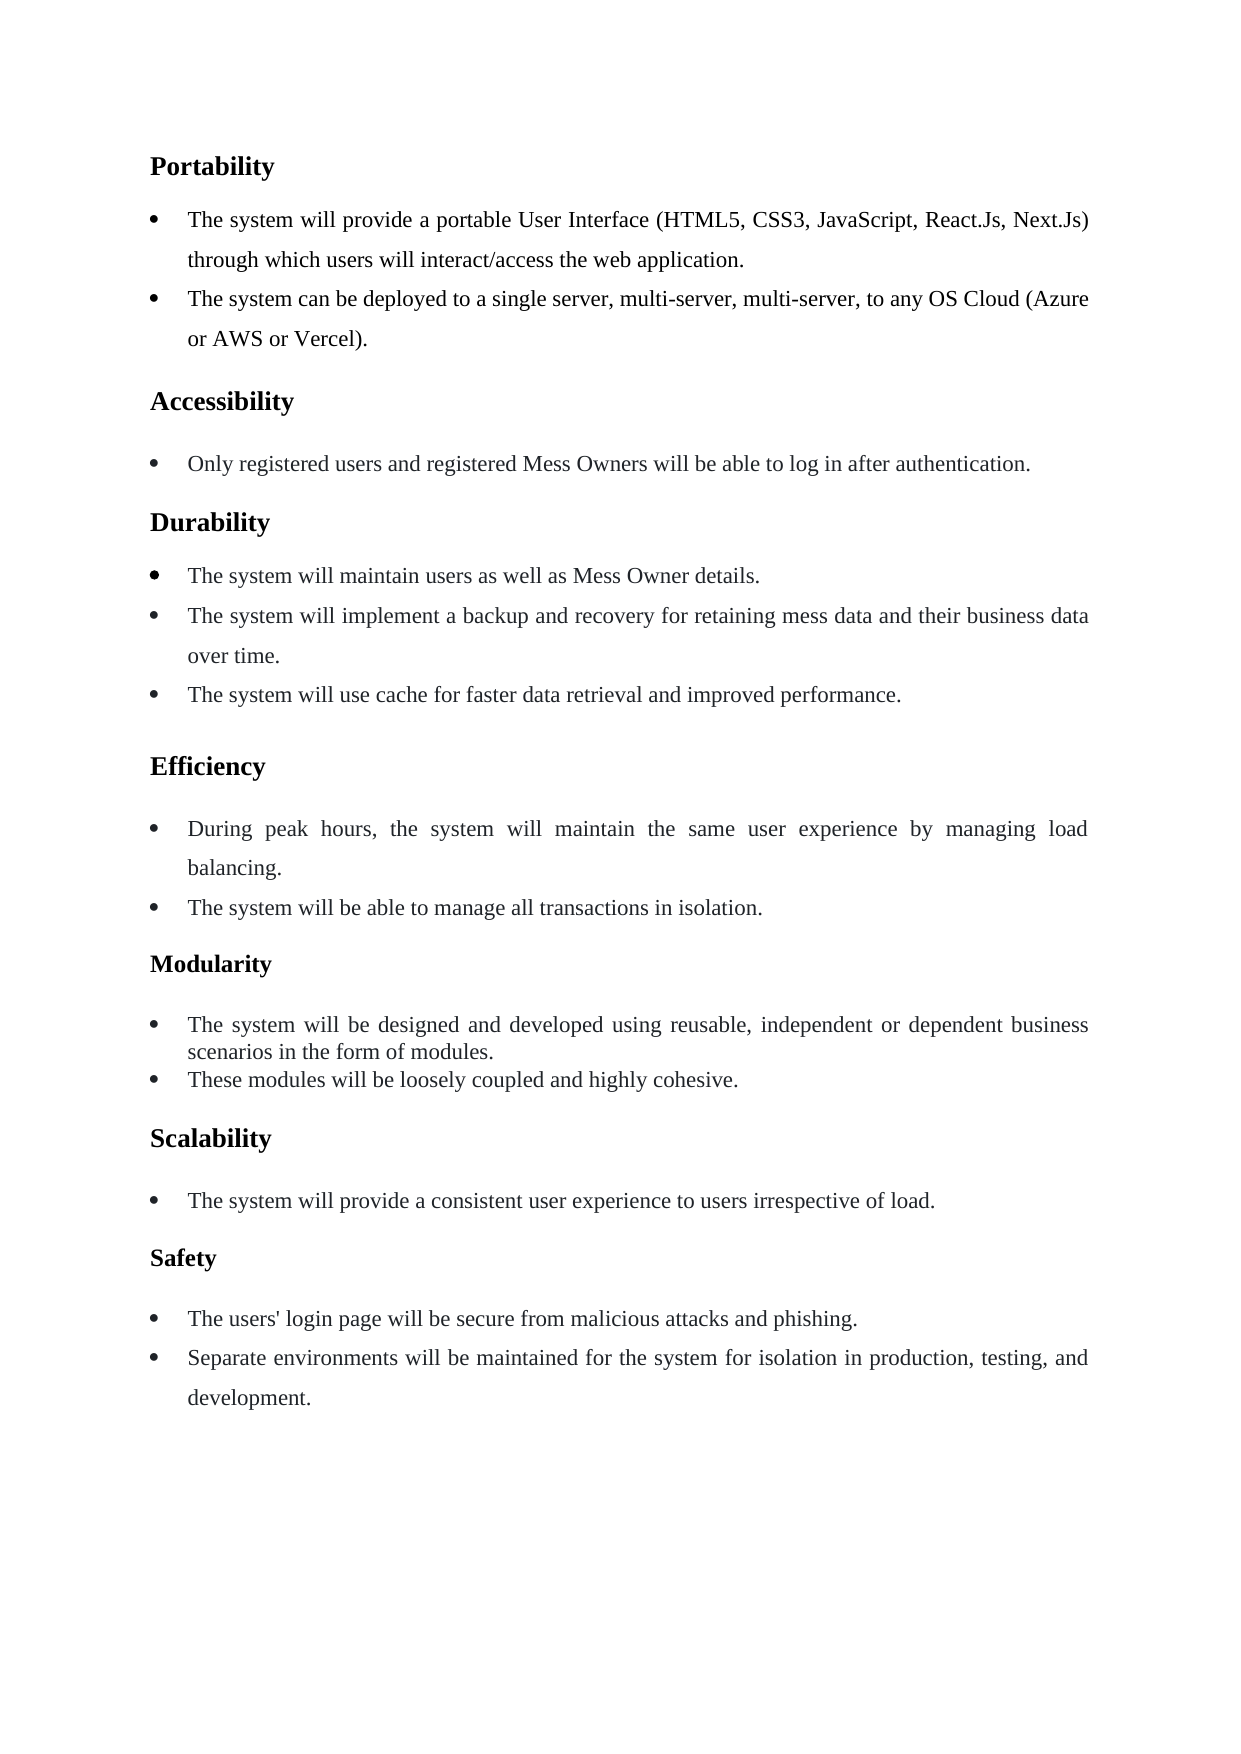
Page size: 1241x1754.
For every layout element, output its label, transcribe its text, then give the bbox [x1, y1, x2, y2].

list The system will be designed and developed using reusable, independent or dependent business scenarios in the form of modules. [150, 1012, 1090, 1064]
text Modularity [150, 949, 1090, 978]
list The system will provide a portable User Interface (HTML5, CSS3, JavaScript, React.Js, Next.Js) through which users will interact/access the web application. [150, 207, 1090, 272]
list The system can be deployed to a single server, multi-server, multi-server, to any OS Cloud (Azure or AWS or Vercel). [150, 286, 1090, 351]
list Separate environments will be maintained for the system for isolation in production, testing, and development. [150, 1344, 1090, 1410]
text Efficiency [150, 750, 1090, 781]
list During peak hours, the system will maintain the same user experience by managing load balancing. [150, 815, 1090, 881]
text Durability [150, 506, 1090, 537]
text Accessibility [150, 385, 1090, 416]
list The system will be able to manage all transactions in isolation. [150, 894, 1090, 920]
text Safety [150, 1243, 1090, 1271]
list These modules will be loosely coupled and highly cohesive. [150, 1064, 1090, 1093]
list The system will provide a consistent user experience to users irrespective of load. [150, 1187, 1090, 1213]
list The system will use cache for faster data retrieval and improved performance. [150, 681, 1090, 708]
list The system will implement a backup and recovery for retaining mess data and their business data over time. [150, 602, 1090, 668]
text Portability [150, 150, 1090, 181]
list The users' login page will be secure from malicious attacks and phishing. [150, 1305, 1090, 1331]
list Only registered users and registered Mess Owners will be able to log in after authentication. [150, 450, 1090, 477]
text Scalability [150, 1122, 1090, 1153]
list The system will maintain users as well as Mess Owner details. [150, 562, 1090, 589]
